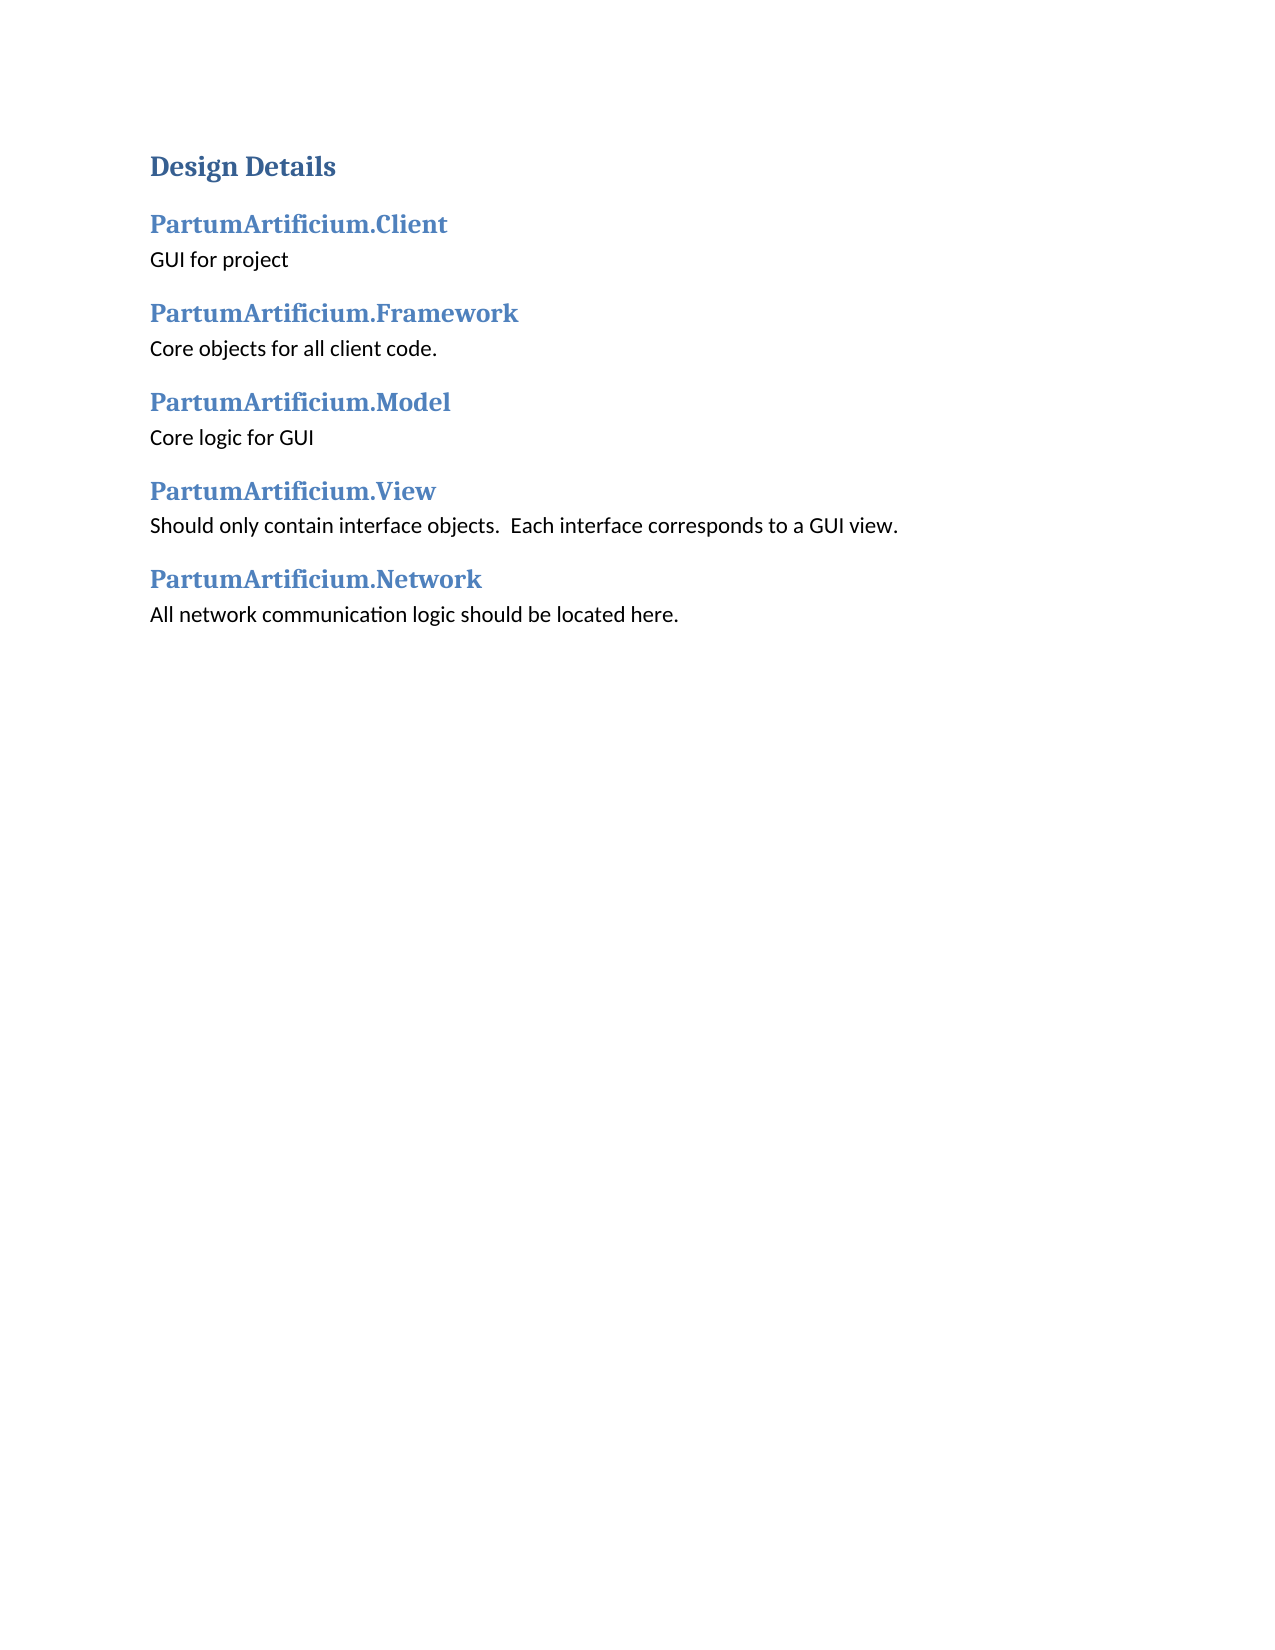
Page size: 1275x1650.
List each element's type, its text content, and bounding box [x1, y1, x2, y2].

subtitle PartumArtificium.Client [150, 209, 1125, 241]
subtitle PartumArtificium.Network [150, 564, 1125, 596]
text GUI for project [150, 245, 1125, 273]
text Core logic for GUI [150, 423, 1125, 451]
subtitle PartumArtificium.Model [150, 387, 1125, 418]
subtitle PartumArtificium.Framework [150, 298, 1125, 329]
text All network communication logic should be located here. [150, 600, 1125, 628]
text Core objects for all client code. [150, 334, 1125, 362]
subtitle Design Details [150, 150, 1125, 183]
subtitle PartumArtificium.View [150, 476, 1125, 507]
text Should only contain interface objects. Each interface corresponds to a GUI view. [150, 511, 1125, 539]
